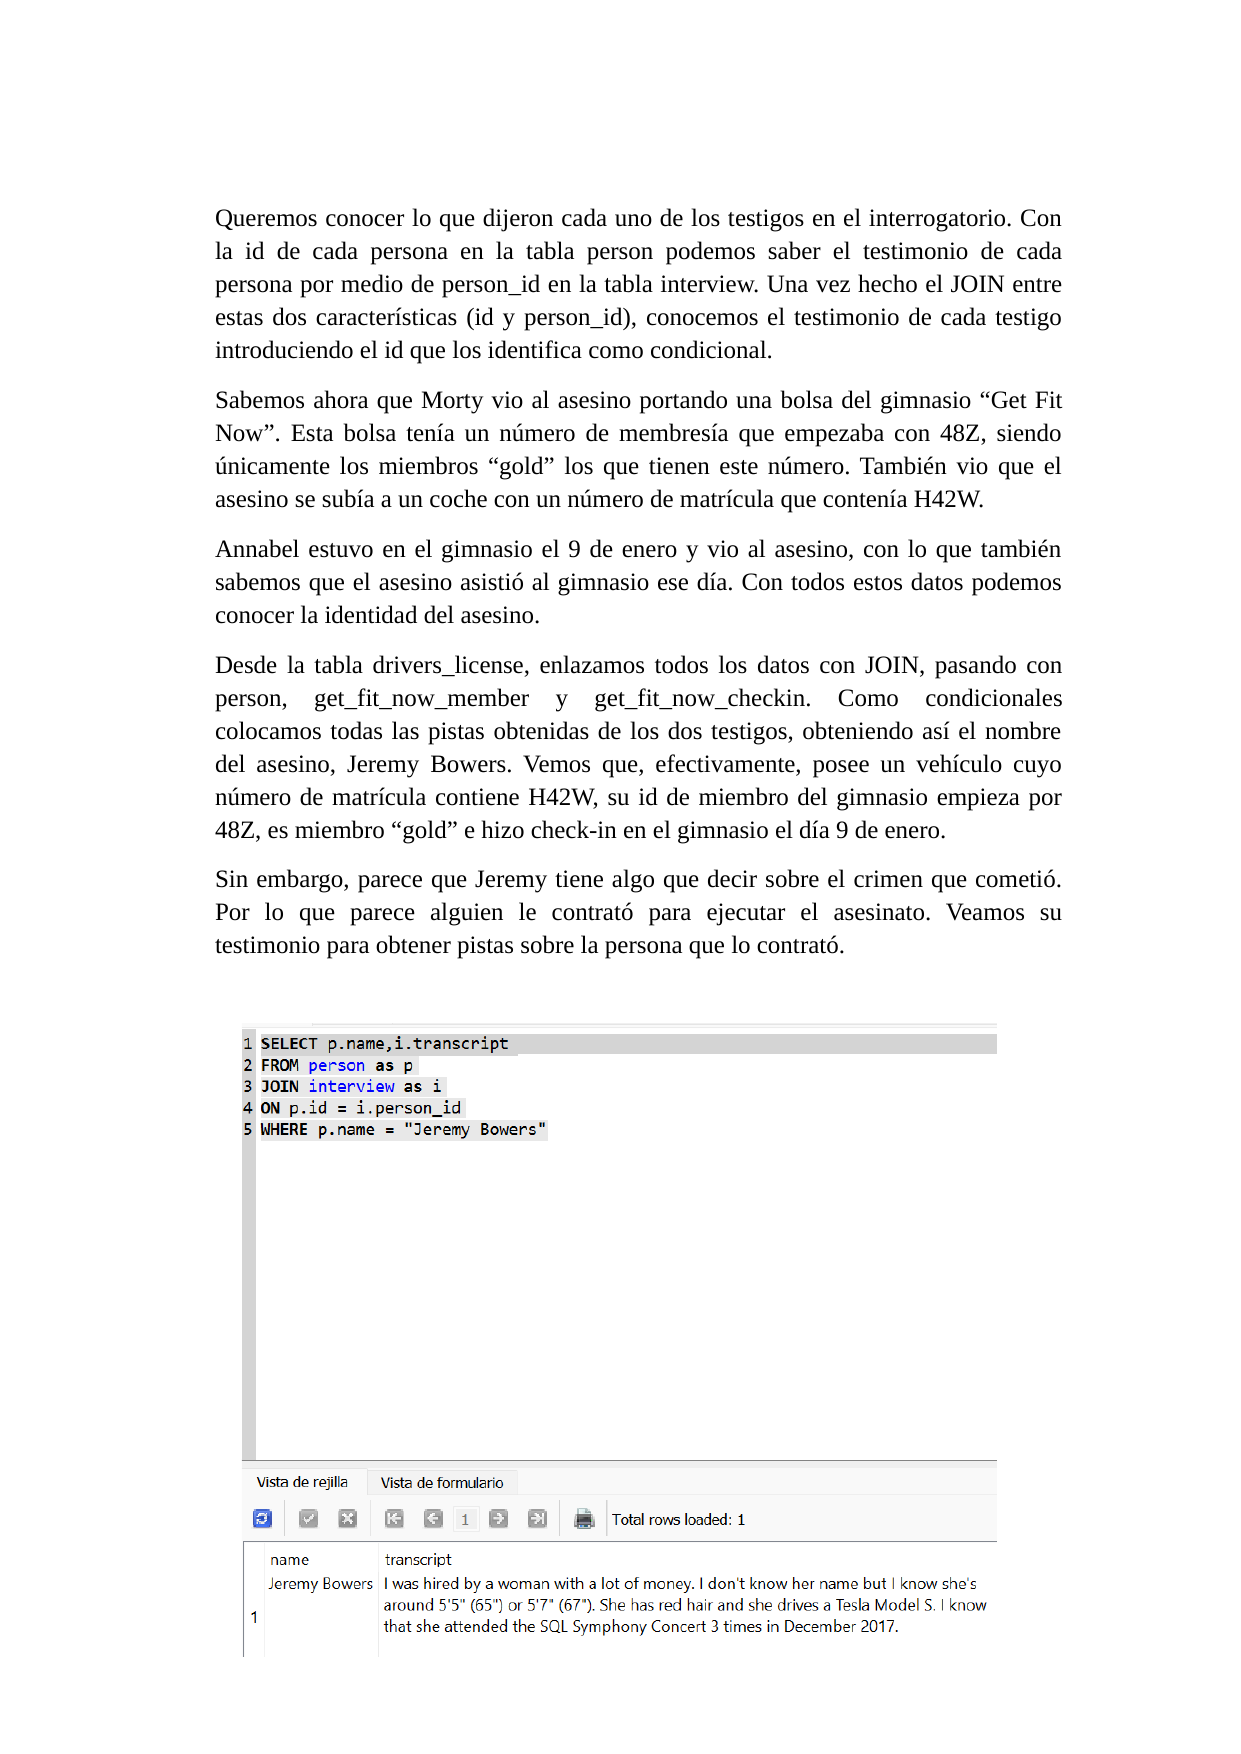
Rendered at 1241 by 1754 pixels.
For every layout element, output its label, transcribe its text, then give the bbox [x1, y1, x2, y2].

text Desde la tabla drivers_license, enlazamos todos los datos con JOIN, pasando con person, get_fit_now_member y get_fit_now_checkin. Como condicionales colocamos todas las pistas obtenidas de los dos testigos, obteniendo así el nombre del asesino, Jeremy Bowers. Vemos que, efectivamente, posee un vehículo cuyo número de matrícula contiene H42W, su id de miembro del gimnasio empieza por 48Z, es miembro “gold” e hizo check-in en el gimnasio el día 9 de enero. [215, 650, 1063, 843]
text Annabel estuvo en el gimnasio el 9 de enero y vio al asesino, con lo que también sabemos que el asesino asistió al gimnasio ese día. Con todos estos datos podemos conocer la identidad del asesino. [215, 534, 1063, 629]
text Sabemos ahora que Morty vio al asesino portando una bolsa del gimnasio “Get Fit Now”. Esta bolsa tenía un número de membresía que empezaba con 48Z, siendo únicamente los miembros “gold” los que tienen este número. También vio que el asesino se subía a un coche con un número de matrícula que contenía H42W. [215, 385, 1063, 513]
picture [240, 1023, 997, 1655]
text Sin embargo, parece que Jeremy tiene algo que decir sobre el crimen que cometió. Por lo que parece alguien le contrató para ejecutar el asesinato. Veamos su testimonio para obtener pistas sobre la persona que lo contrató. [215, 864, 1063, 959]
text Queremos conocer lo que dijeron cada uno de los testigos en el interrogatorio. Con la id de cada persona en la tabla person podemos saber el testimonio de cada persona por medio de person_id en la tabla interview. Una vez hecho el JOIN entre estas dos características (id y person_id), conocemos el testimonio de cada testigo introduciendo el id que los identifica como condicional. [215, 203, 1063, 364]
